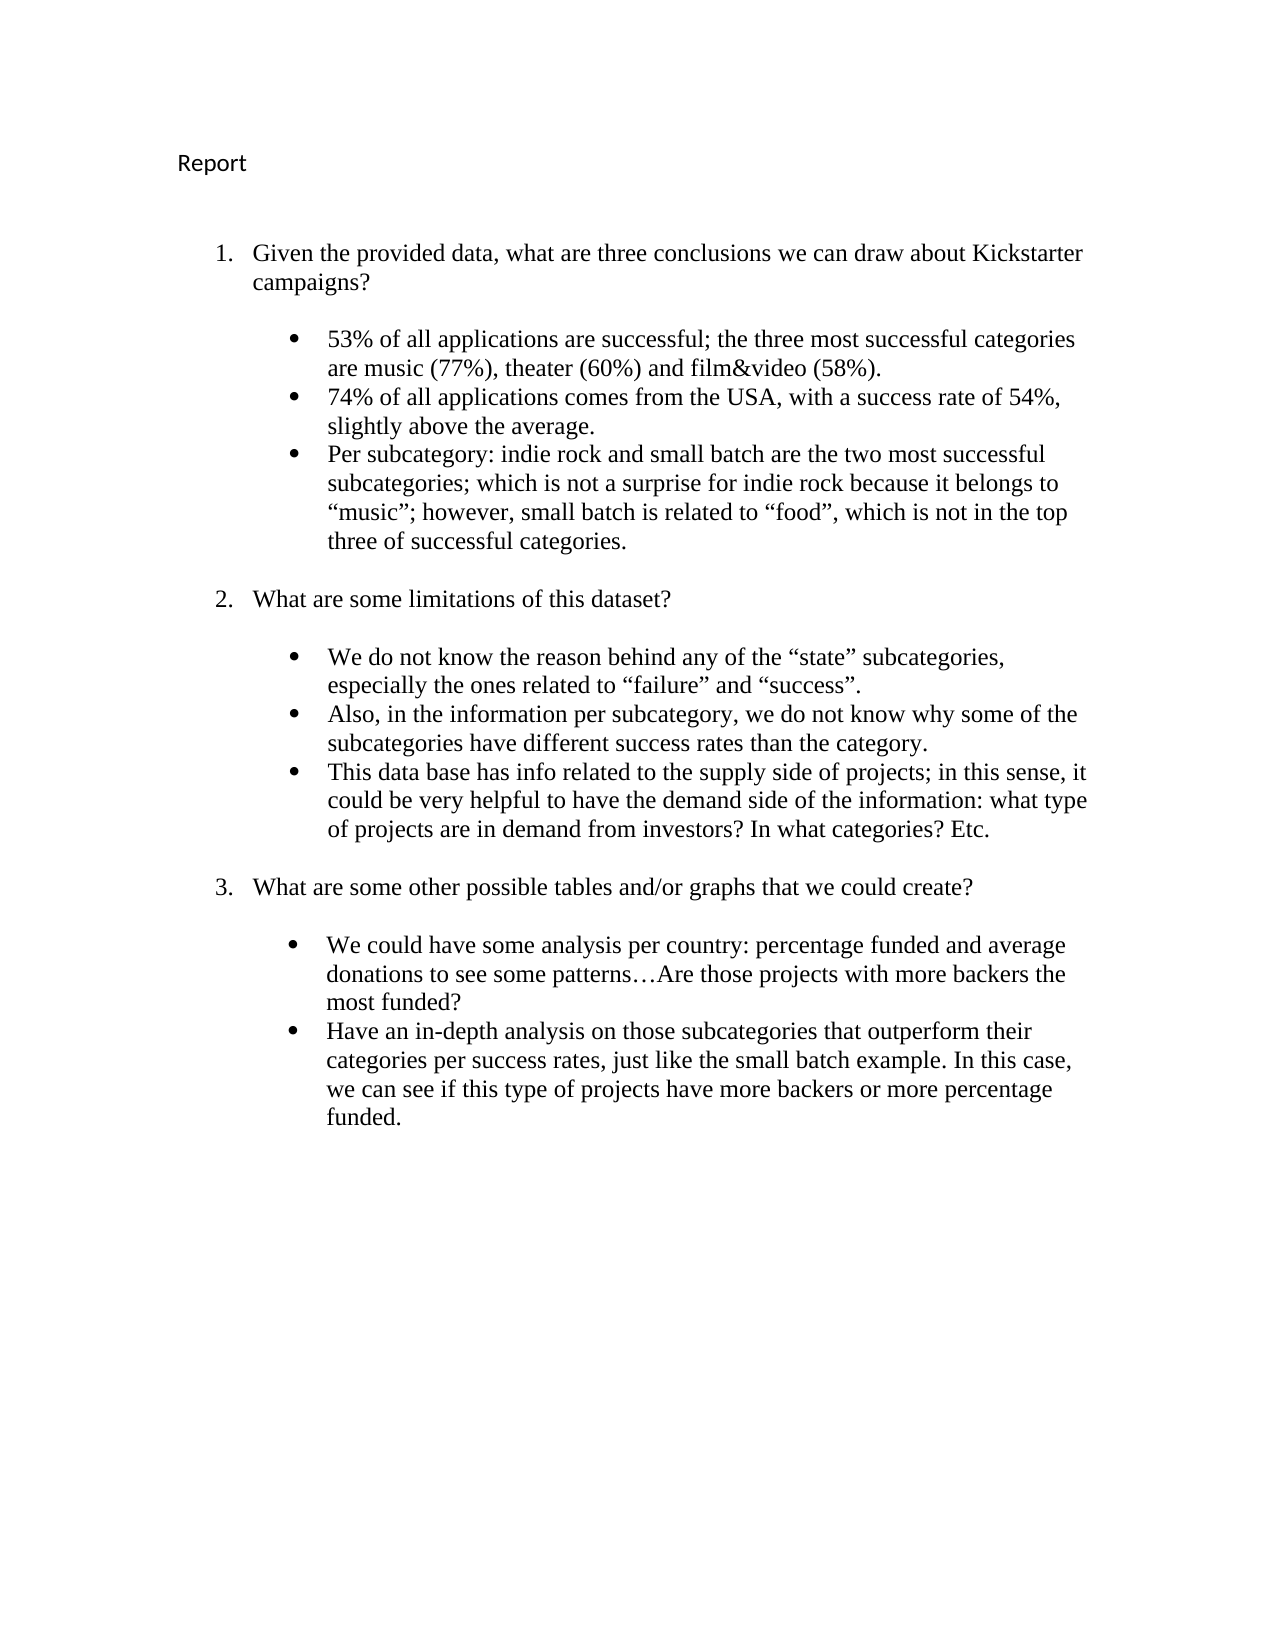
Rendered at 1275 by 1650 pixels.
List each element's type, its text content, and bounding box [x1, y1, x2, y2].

list 53% of all applications are successful; the three most successful categories are music (77%), theater (60%) and film&video (58%). [290, 324, 1098, 382]
list This data base has info related to the supply side of projects; in this sense, it could be very helpful to have the demand side of the information: what type of projects are in demand from investors? In what categories? Etc. [290, 757, 1098, 843]
list Also, in the information per subcategory, we do not know why some of the subcategories have different success rates than the category. [290, 699, 1098, 757]
list Have an in-depth analysis on those subcategories that outperform their categories per success rates, just like the small batch example. In this case, we can see if this type of projects have more backers or more percentage funded. [288, 1016, 1098, 1131]
list 74% of all applications comes from the USA, with a success rate of 54%, slightly above the average. [290, 382, 1098, 439]
list Given the provided data, what are three conclusions we can draw about Kickstarter campaigns? [215, 238, 1098, 295]
list We could have some analysis per country: percentage funded and average donations to see some patterns…Are those projects with more backers the most funded? [288, 930, 1098, 1016]
list What are some limitations of this dataset? [215, 584, 1098, 612]
list We do not know the reason behind any of the “state” subcategories, especially the ones related to “failure” and “success”. [290, 642, 1098, 699]
list Per subcategory: indie rock and small batch are the two most successful subcategories; which is not a surprise for indie rock because it belongs to “music”; however, small batch is related to “food”, which is not in the top three of successful categories. [290, 439, 1098, 554]
text Report [177, 148, 1098, 178]
list What are some other possible tables and/or graphs that we could create? [215, 872, 1098, 901]
